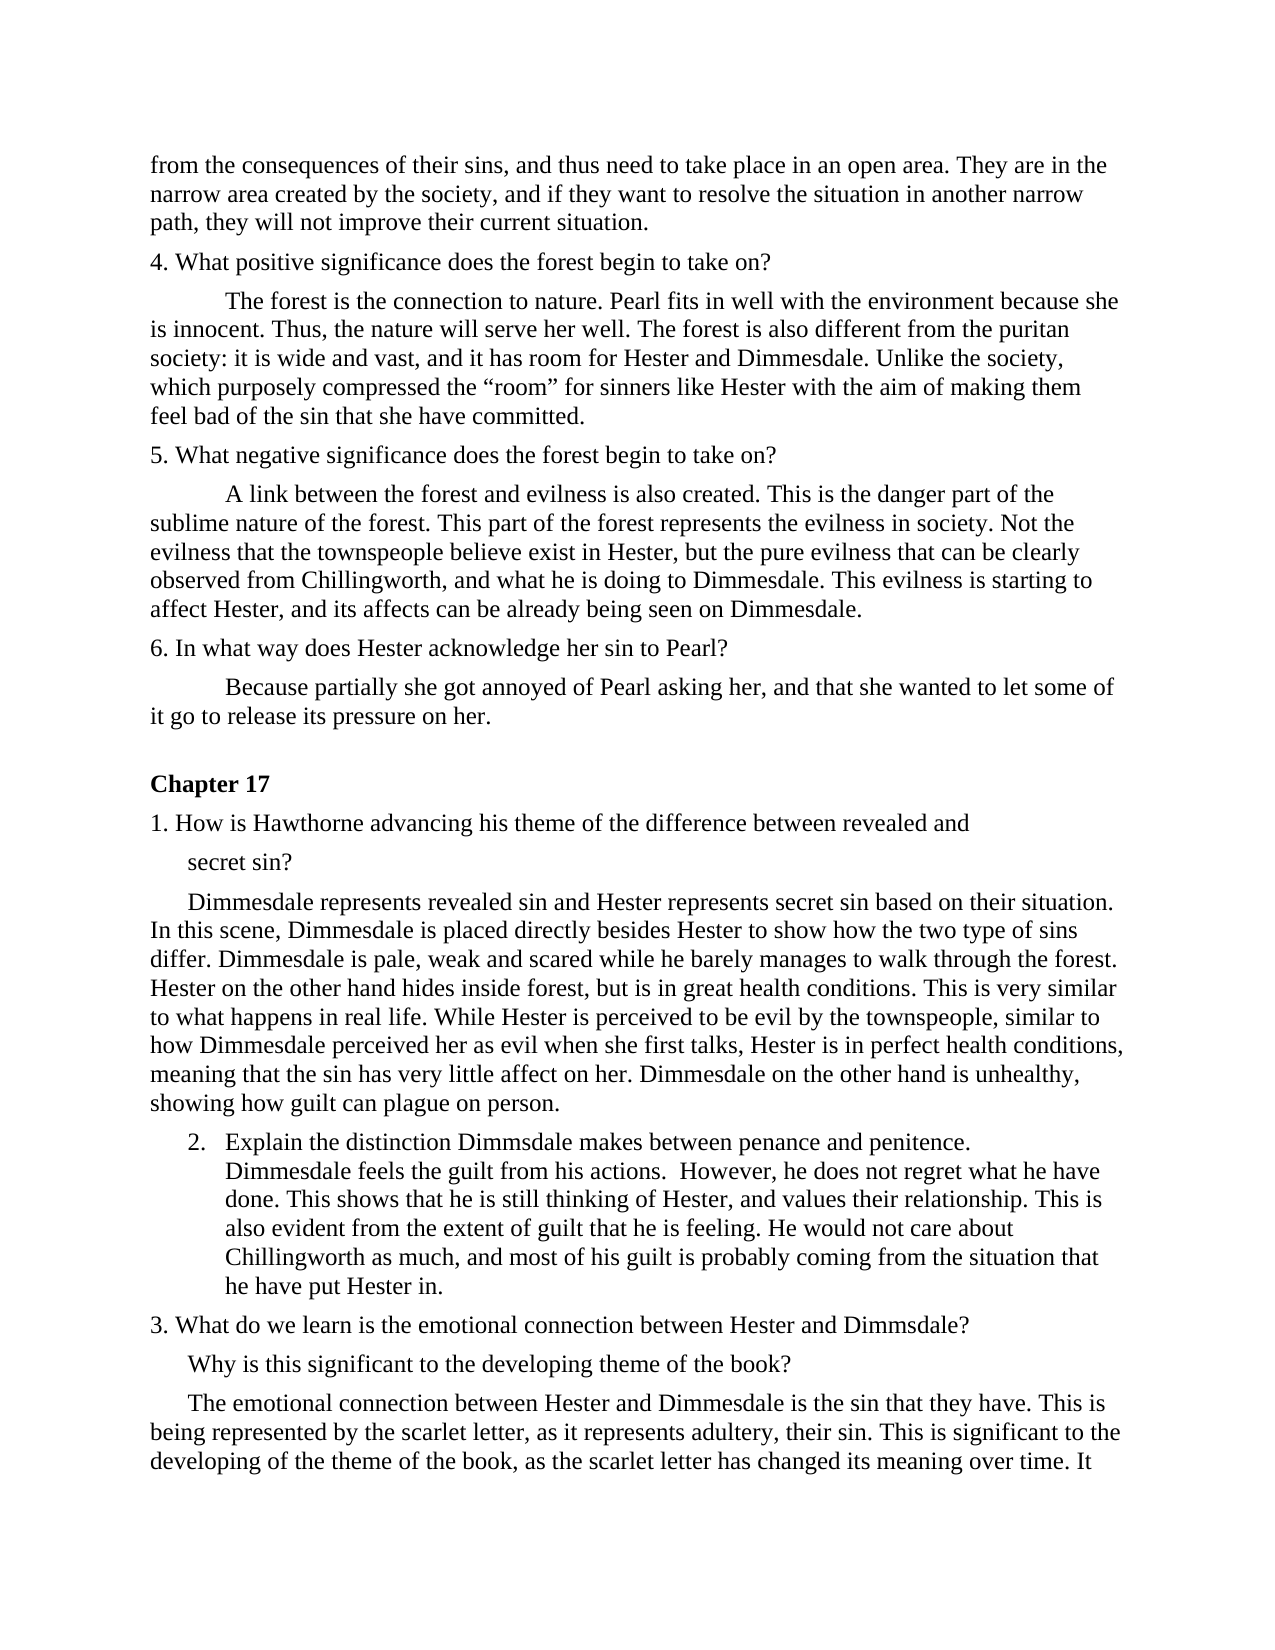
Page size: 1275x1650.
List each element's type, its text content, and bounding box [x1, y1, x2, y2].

text 6. In what way does Hester acknowledge her sin to Pearl? [150, 633, 1125, 662]
text Dimmesdale represents revealed sin and Hester represents secret sin based on their situation. In this scene, Dimmesdale is placed directly besides Hester to show how the two type of sins differ. Dimmesdale is pale, weak and scared while he barely manages to walk through the forest. Hester on the other hand hides inside forest, but is in great health conditions. This is very similar to what happens in real life. While Hester is perceived to be evil by the townspeople, similar to how Dimmesdale perceived her as evil when she first talks, Hester is in perfect health conditions, meaning that the sin has very little affect on her. Dimmesdale on the other hand is unhealthy, showing how guilt can plague on person. [150, 887, 1125, 1117]
text 4. What positive significance does the forest begin to take on? [150, 247, 1125, 275]
text Because partially she got annoyed of Pearl asking her, and that she wanted to let some of it go to release its pressure on her. [150, 672, 1125, 730]
list Explain the distinction Dimmsdale makes between penance and penitence. [187, 1127, 1125, 1156]
text The forest is the connection to nature. Pearl fits in well with the environment because she is innocent. Thus, the nature will serve her well. The forest is also different from the puritan society: it is wide and vast, and it has room for Hester and Dimmesdale. Unlike the society, which purposely compressed the “room” for sinners like Hester with the aim of making them feel bad of the sin that she have committed. [150, 286, 1125, 429]
text Why is this significant to the developing theme of the book? [150, 1349, 1125, 1378]
text 1. How is Hawthorne advancing his theme of the difference between revealed and [150, 808, 1125, 837]
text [150, 150, 1125, 236]
text 3. What do we learn is the emotional connection between Hester and Dimmsdale? [150, 1310, 1125, 1339]
text 5. What negative significance does the forest begin to take on? [150, 440, 1125, 469]
text A link between the forest and evilness is also created. This is the danger part of the sublime nature of the forest. This part of the forest represents the evilness in society. Not the evilness that the townspeople believe exist in Hester, but the pure evilness that can be clearly observed from Chillingworth, and what he is doing to Dimmesdale. This evilness is starting to affect Hester, and its affects can be already being seen on Dimmesdale. [150, 479, 1125, 623]
text secret sin? [150, 847, 1125, 876]
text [150, 1388, 1125, 1474]
text Chapter 17 [150, 769, 1125, 798]
list Dimmesdale feels the guilt from his actions. However, he does not regret what he have done. This shows that he is still thinking of Hester, and values their relationship. This is also evident from the extent of guilt that he is feeling. He would not care about Chillingworth as much, and most of his guilt is probably coming from the situation that he have put Hester in. [225, 1156, 1125, 1299]
